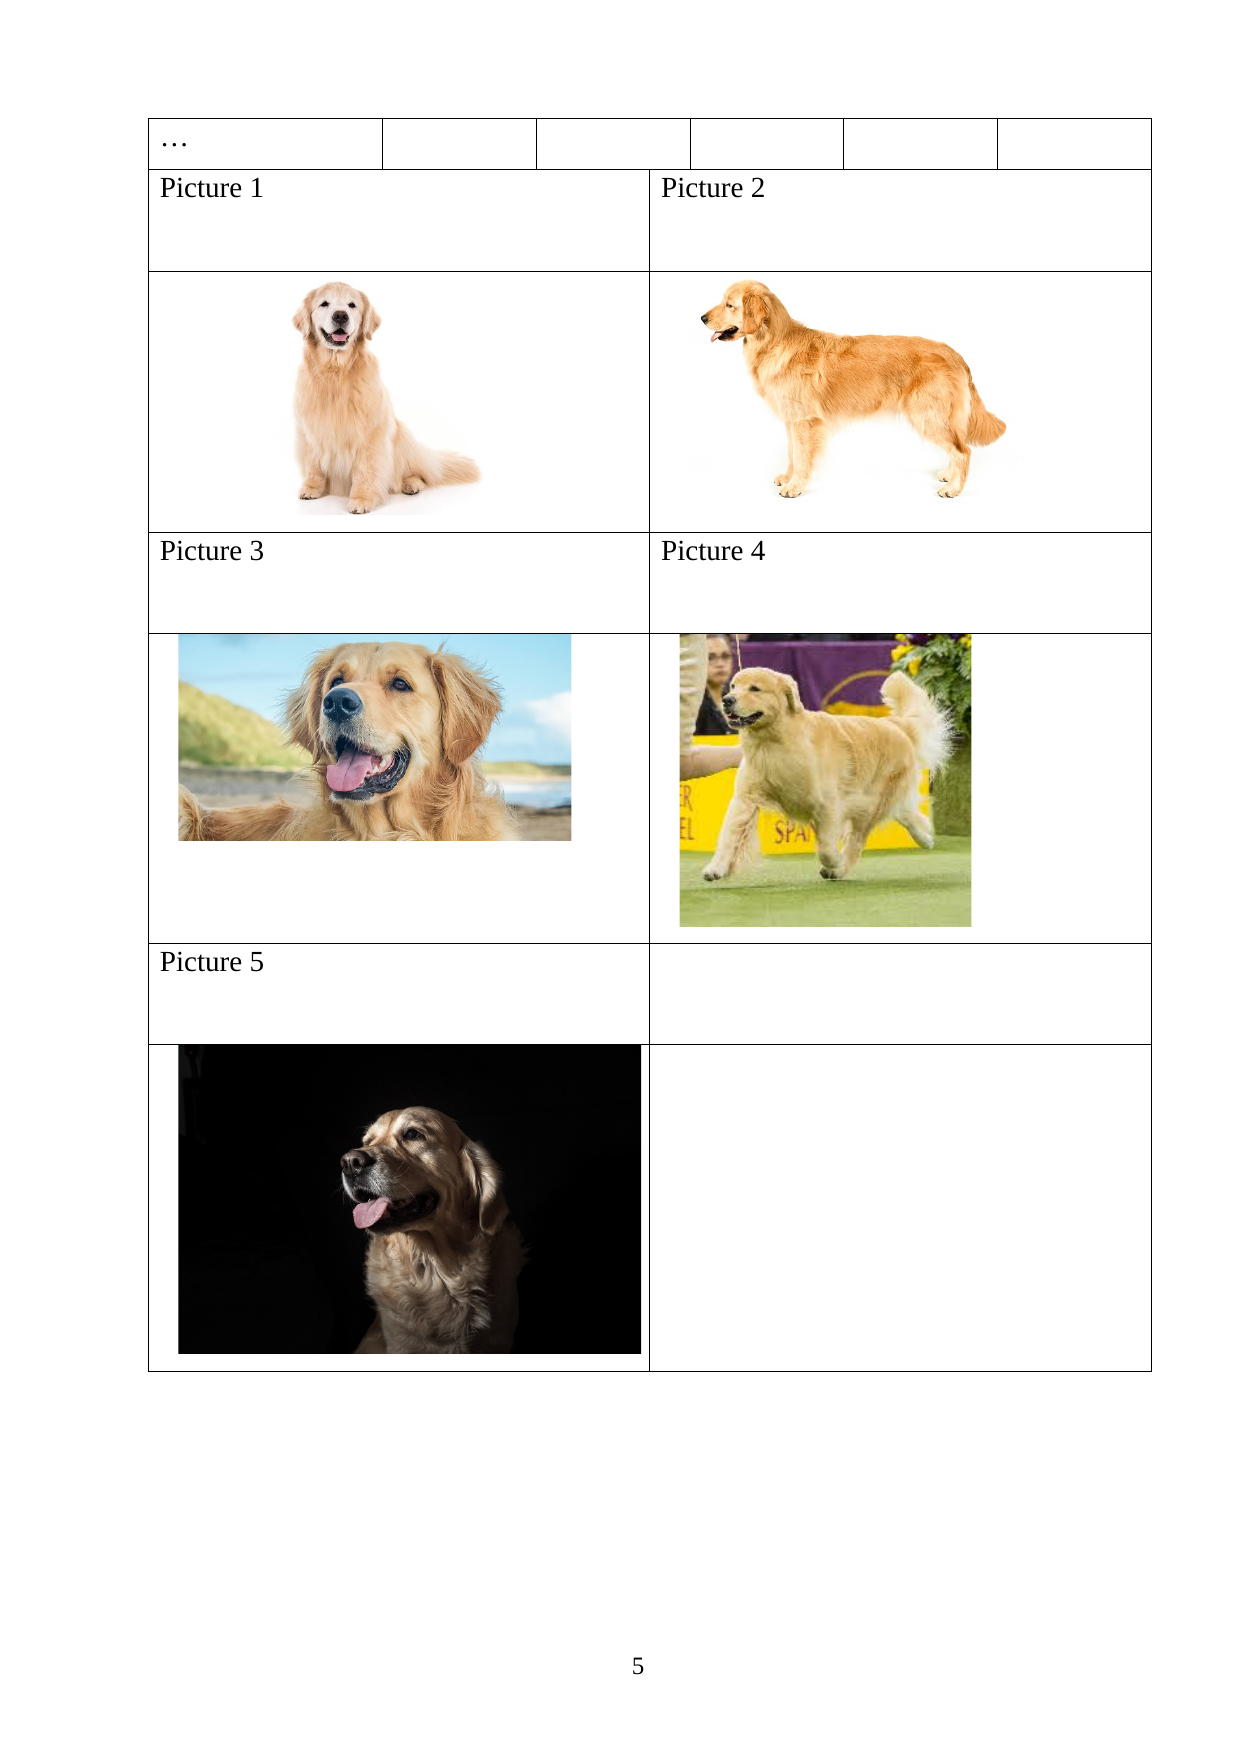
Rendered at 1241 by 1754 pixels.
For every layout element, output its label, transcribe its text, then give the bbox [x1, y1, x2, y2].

table_cell [691, 119, 843, 169]
table_cell [149, 272, 649, 532]
table_cell Picture 2 [650, 170, 1151, 271]
table_cell [650, 634, 1151, 943]
table_cell [383, 119, 536, 169]
table_cell … [149, 119, 382, 169]
table_cell Picture 5 [149, 944, 649, 1044]
table_cell [998, 119, 1151, 169]
table_cell [149, 634, 649, 943]
table_cell [650, 272, 1151, 532]
table_cell [537, 119, 690, 169]
table_cell Picture 3 [149, 533, 649, 633]
table_cell Picture 1 [149, 170, 649, 271]
table_cell [650, 1045, 1151, 1371]
table_cell Picture 4 [650, 533, 1151, 633]
table_cell [149, 1045, 649, 1371]
table_cell [844, 119, 997, 169]
table_cell [650, 944, 1151, 1044]
